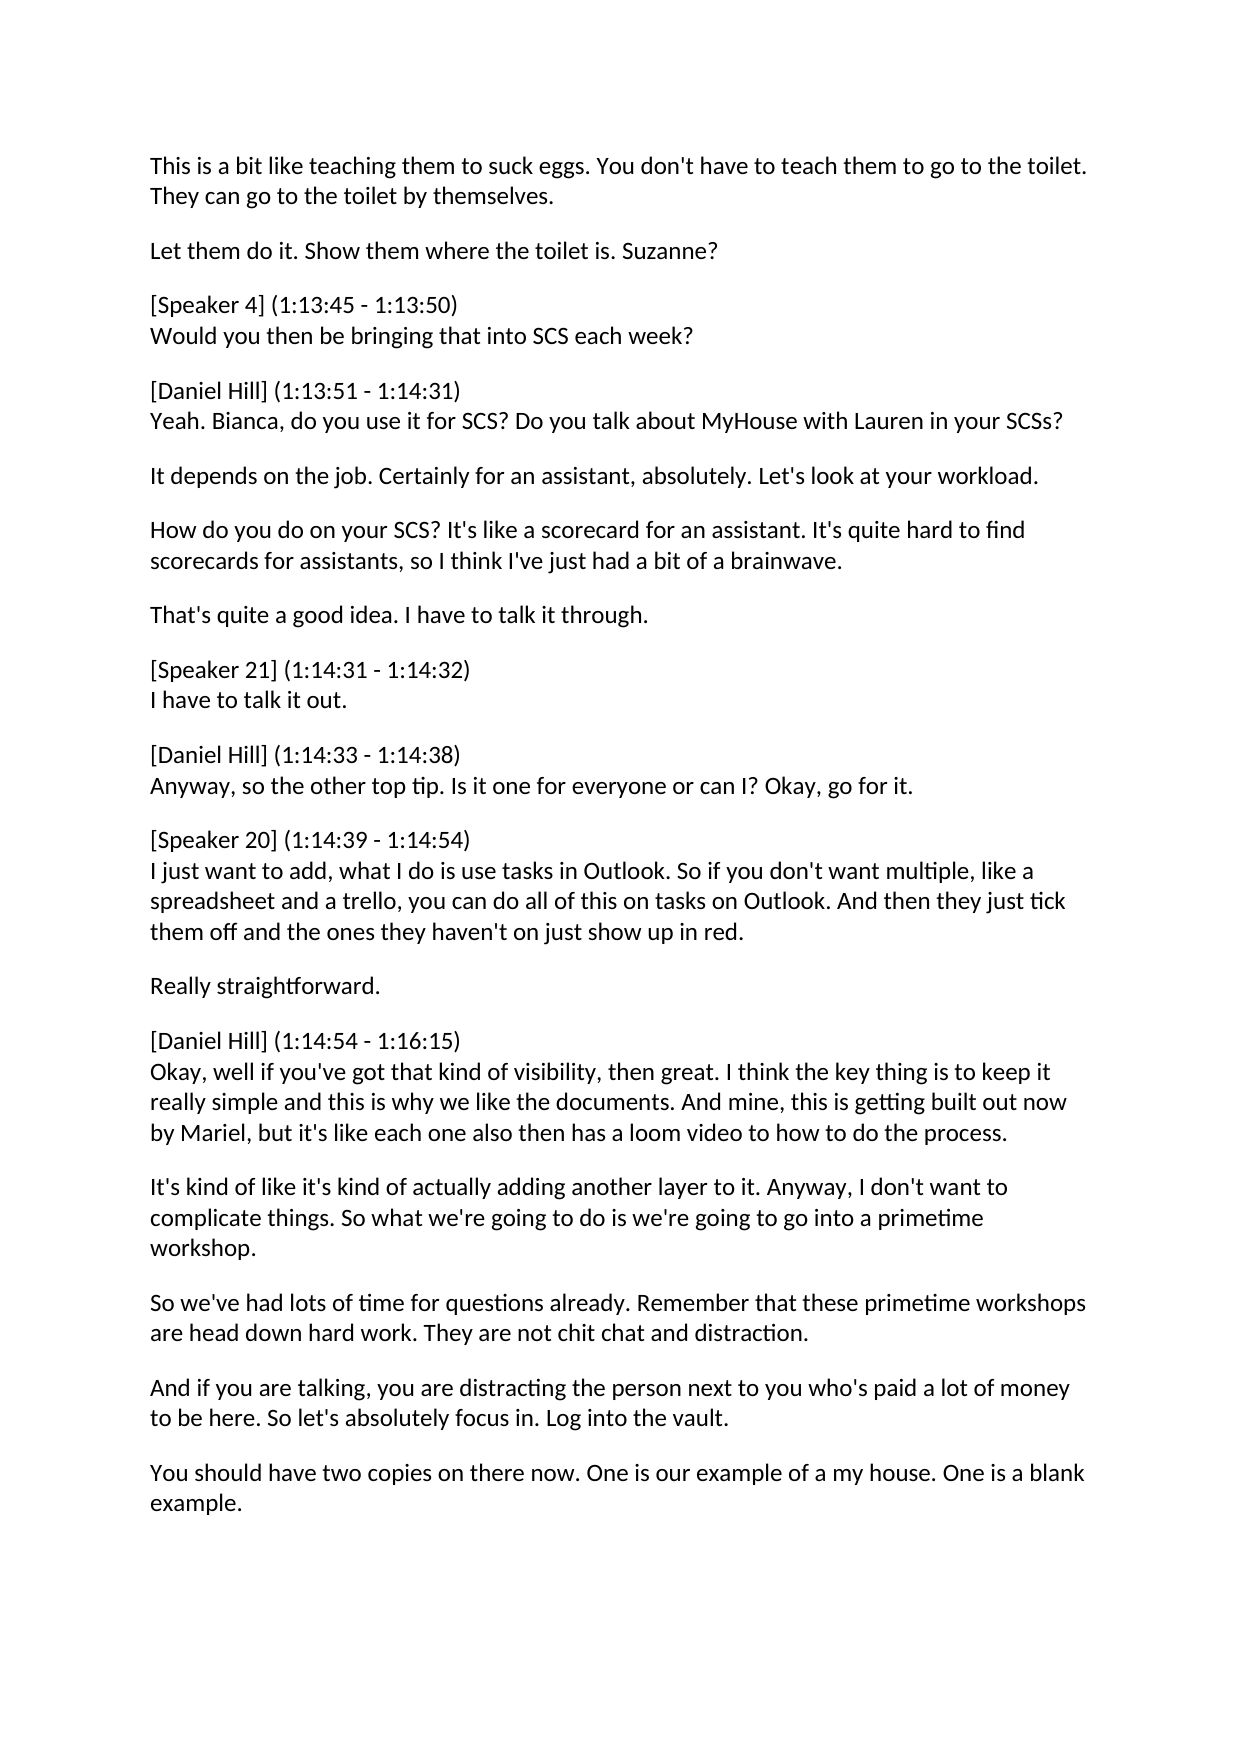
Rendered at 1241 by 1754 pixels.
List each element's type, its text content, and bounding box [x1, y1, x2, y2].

text That's quite a good idea. I have to talk it through. [150, 599, 1090, 630]
text Okay, well if you've got that kind of visibility, then great. I think the key thing is to keep it really simple and this is why we like the documents. And mine, this is getting built out now by Mariel, but it's like each one also then has a loom video to how to do the process. [150, 1056, 1090, 1147]
text It's kind of like it's kind of actually adding another layer to it. Anyway, I don't want to complicate things. So what we're going to do is we're going to go into a primetime workshop. [150, 1171, 1090, 1263]
text [Speaker 4] (1:13:45 - 1:13:50) [150, 290, 1090, 320]
text You should have two copies on there now. One is our example of a my house. One is a blank example. [150, 1457, 1090, 1518]
text Would you then be bringing that into SCS each week? [150, 320, 1090, 351]
text This is a bit like teaching them to suck eggs. You don't have to teach them to go to the toilet. They can go to the toilet by themselves. [150, 150, 1090, 211]
text Yeah. Bianca, do you use it for SCS? Do you talk about MyHouse with Lauren in your SCSs? [150, 405, 1090, 436]
text It depends on the job. Certainly for an assistant, absolutely. Let's look at your workload. [150, 460, 1090, 490]
text Anyway, so the other top tip. Is it one for everyone or can I? Okay, go for it. [150, 770, 1090, 800]
text I just want to add, what I do is use tasks in Outlook. So if you don't want multiple, like a spreadsheet and a trello, you can do all of this on tasks on Outlook. And then they just tick them off and the ones they haven't on just show up in red. [150, 855, 1090, 946]
text Let them do it. Show them where the toilet is. Suzanne? [150, 235, 1090, 266]
text How do you do on your SCS? It's like a scorecard for an assistant. It's quite hard to find scorecards for assistants, so I think I've just had a bit of a brainwave. [150, 514, 1090, 576]
text So we've had lots of time for questions already. Remember that these primetime workshops are head down hard work. They are not chit chat and distraction. [150, 1287, 1090, 1348]
text [Speaker 20] (1:14:39 - 1:14:54) [150, 824, 1090, 855]
text And if you are talking, you are distracting the person next to you who's paid a lot of money to be here. So let's absolutely focus in. Log into the vault. [150, 1372, 1090, 1433]
text Really straightforward. [150, 971, 1090, 1001]
text I have to talk it out. [150, 685, 1090, 715]
text [Daniel Hill] (1:14:54 - 1:16:15) [150, 1025, 1090, 1056]
text [Daniel Hill] (1:13:51 - 1:14:31) [150, 375, 1090, 405]
text [Daniel Hill] (1:14:33 - 1:14:38) [150, 739, 1090, 770]
text [Speaker 21] (1:14:31 - 1:14:32) [150, 654, 1090, 685]
